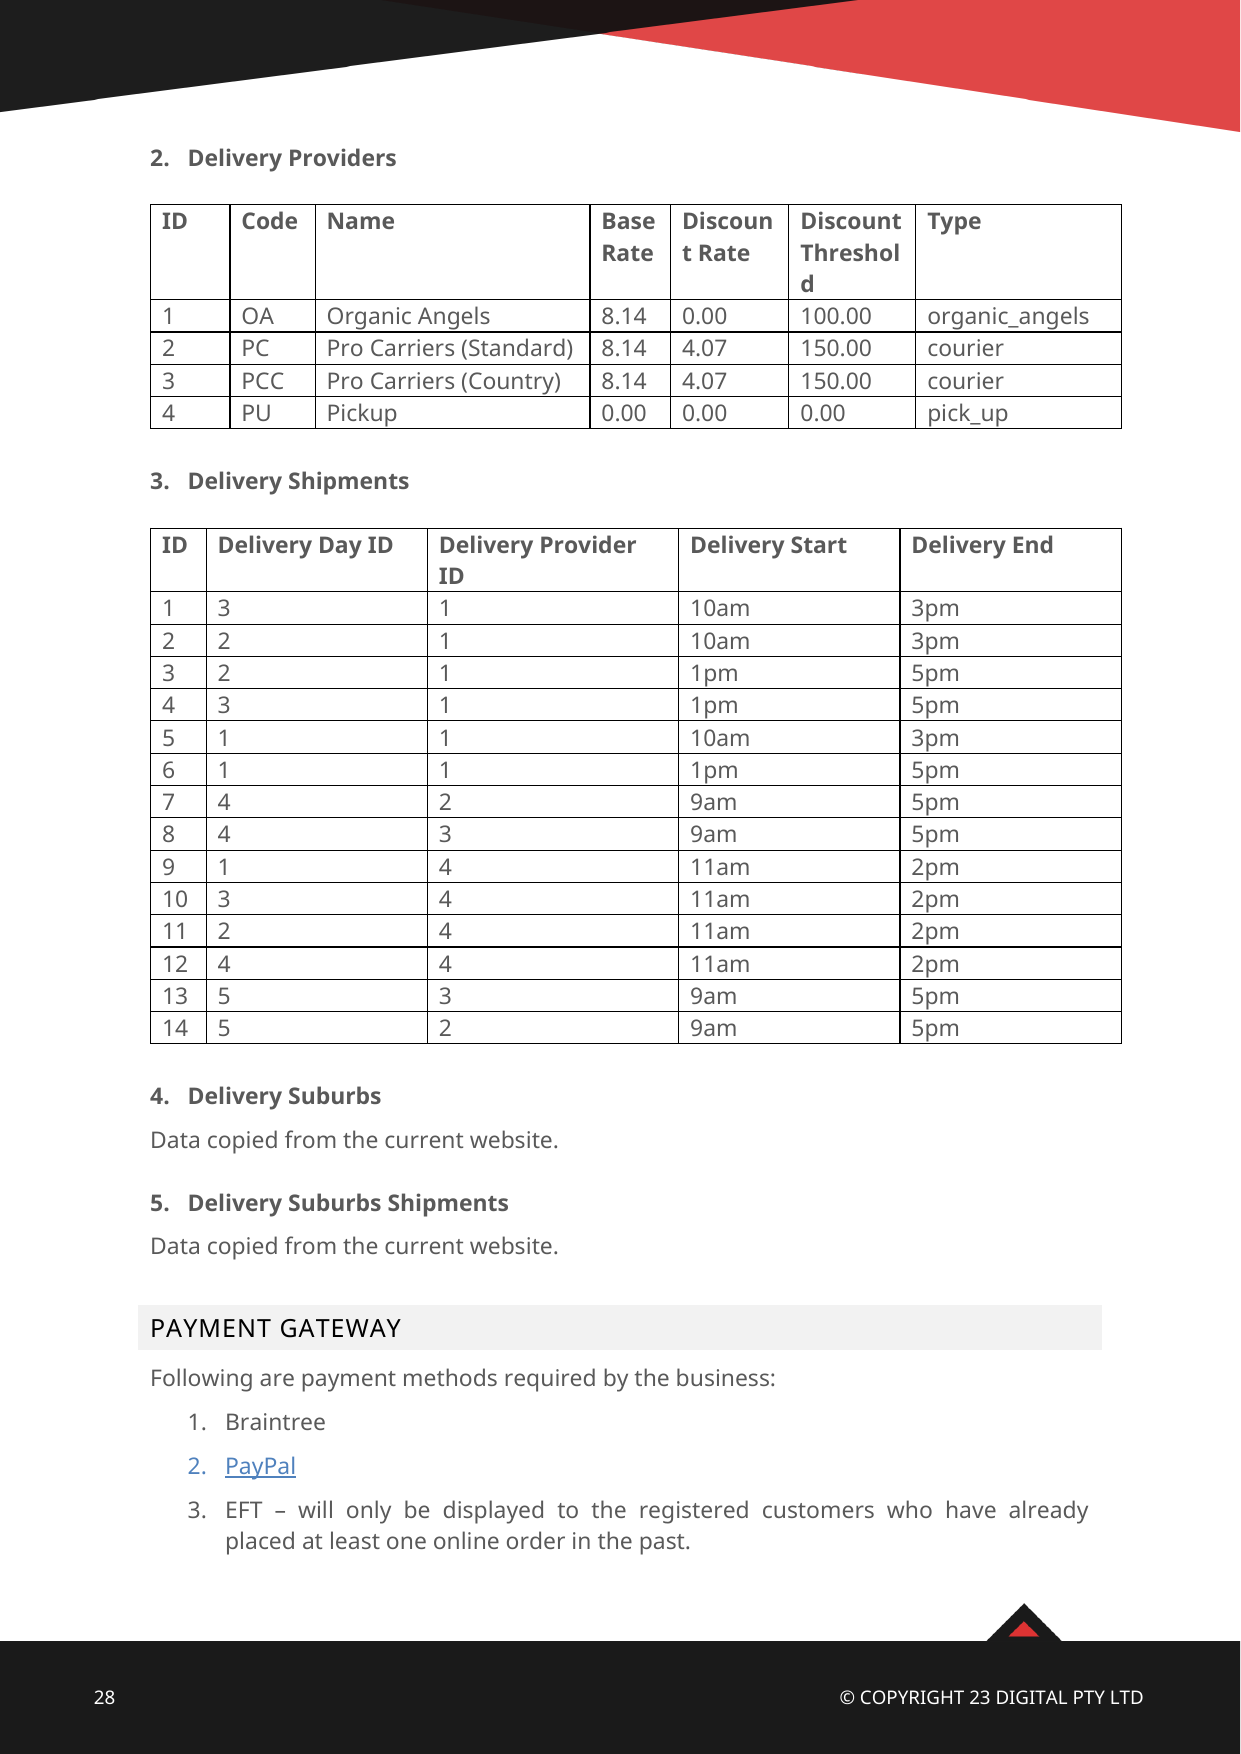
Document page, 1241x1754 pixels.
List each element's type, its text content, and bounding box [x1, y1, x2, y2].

text Data copied from the current website. [150, 1124, 1090, 1155]
table_cell 9am [679, 786, 899, 817]
table_cell Organic Angels [316, 300, 589, 331]
picture [0, 0, 1241, 133]
table_cell 2 [207, 625, 427, 656]
table_cell courier [916, 365, 1121, 396]
table_cell 4 [207, 948, 427, 979]
table_cell 1 [207, 851, 427, 882]
table_cell 5pm [901, 980, 1121, 1011]
table_cell 4 [428, 883, 678, 914]
table_cell 11am [679, 883, 899, 914]
table_cell 0.00 [591, 397, 670, 428]
table_header ID [151, 529, 206, 591]
table_cell 10am [679, 592, 899, 623]
list PayPal [187, 1450, 1090, 1481]
table_header Delivery Start [679, 529, 899, 591]
picture [0, 1603, 1241, 1754]
table_cell 3 [428, 818, 678, 849]
list Delivery Providers [150, 142, 1090, 173]
table_cell 1 [207, 721, 427, 753]
table_cell 8.14 [591, 365, 670, 396]
table_cell 1 [428, 754, 678, 785]
table_cell 4 [151, 689, 206, 720]
table_cell 4 [428, 948, 678, 979]
table_cell 2 [207, 915, 427, 946]
table_cell 1 [428, 689, 678, 720]
table_cell 150.00 [789, 365, 915, 396]
table_cell OA [231, 300, 315, 331]
text Following are payment methods required by the business: [150, 1362, 1090, 1393]
table_cell 11am [679, 948, 899, 979]
table_header Discount Threshold [789, 205, 915, 299]
table_cell 4 [207, 786, 427, 817]
table_cell 1pm [679, 689, 899, 720]
table_cell 5 [207, 1012, 427, 1043]
table_cell pick_up [916, 397, 1121, 428]
list Delivery Suburbs [150, 1080, 1090, 1112]
table_cell 2 [151, 625, 206, 656]
table_cell 5pm [901, 786, 1121, 817]
list Braintree [187, 1406, 1090, 1437]
table_cell 3pm [901, 625, 1121, 656]
table_cell 4 [428, 851, 678, 882]
table_cell 9am [679, 818, 899, 849]
table_cell 1 [428, 721, 678, 753]
table_cell PC [231, 333, 315, 364]
table_cell Pro Carriers (Country) [316, 365, 589, 396]
table_header Base Rate [591, 205, 670, 299]
table_cell Pro Carriers (Standard) [316, 333, 589, 364]
table_cell 14 [151, 1012, 206, 1043]
table_cell 1 [207, 754, 427, 785]
table_cell organic_angels [916, 300, 1121, 331]
table_cell 4 [151, 397, 229, 428]
table_header Discount Rate [671, 205, 788, 299]
table_cell 9am [679, 980, 899, 1011]
table_cell 8.14 [591, 300, 670, 331]
table_cell 4 [207, 818, 427, 849]
table_header Name [316, 205, 589, 299]
table_cell 3 [207, 883, 427, 914]
table_header Delivery Day ID [207, 529, 427, 591]
table_cell PU [231, 397, 315, 428]
table_cell 3 [207, 689, 427, 720]
table_cell 2pm [901, 915, 1121, 946]
table_cell 11 [151, 915, 206, 946]
table_header Delivery Provider ID [428, 529, 678, 591]
table_cell 5pm [901, 818, 1121, 849]
table_cell 2pm [901, 883, 1121, 914]
table_cell 5pm [901, 689, 1121, 720]
table_cell 1pm [679, 754, 899, 785]
table_cell 5pm [901, 754, 1121, 785]
table_cell 6 [151, 754, 206, 785]
table_cell 2 [428, 1012, 678, 1043]
table_cell 4.07 [671, 365, 788, 396]
table_cell 3 [207, 592, 427, 623]
table_cell 3 [428, 980, 678, 1011]
table_cell 9 [151, 851, 206, 882]
table_cell 2pm [901, 851, 1121, 882]
table_cell 0.00 [671, 397, 788, 428]
table_cell 11am [679, 851, 899, 882]
table_cell Pickup [316, 397, 589, 428]
table_cell 3 [151, 657, 206, 688]
table_cell 0.00 [789, 397, 915, 428]
table_cell 11am [679, 915, 899, 946]
table_cell 10 [151, 883, 206, 914]
table_cell 3pm [901, 592, 1121, 623]
table_cell 10am [679, 721, 899, 753]
table_cell courier [916, 333, 1121, 364]
table_cell 1 [428, 592, 678, 623]
table_cell 5pm [901, 657, 1121, 688]
table_cell 150.00 [789, 333, 915, 364]
subtitle Payment Gateway [142, 1309, 1098, 1347]
table_cell 3 [151, 365, 229, 396]
table_cell 9am [679, 1012, 899, 1043]
table_cell 1 [428, 657, 678, 688]
table_cell 4 [428, 915, 678, 946]
table_cell 0.00 [671, 300, 788, 331]
table_header Code [231, 205, 315, 299]
list EFT – will only be displayed to the registered customers who have already placed at least one online order in the past. [187, 1493, 1090, 1556]
table_header Type [916, 205, 1121, 299]
table_cell 4.07 [671, 333, 788, 364]
table_cell 12 [151, 948, 206, 979]
table_cell 2 [428, 786, 678, 817]
table_cell 1 [151, 592, 206, 623]
table_cell 1 [428, 625, 678, 656]
table_cell 3pm [901, 721, 1121, 753]
table_cell 2 [207, 657, 427, 688]
list Delivery Suburbs Shipments [150, 1187, 1090, 1218]
table_cell 2pm [901, 948, 1121, 979]
table_cell 1pm [679, 657, 899, 688]
table_cell 100.00 [789, 300, 915, 331]
table_cell 7 [151, 786, 206, 817]
table_cell 10am [679, 625, 899, 656]
table_cell 1 [151, 300, 229, 331]
table_cell 8 [151, 818, 206, 849]
table_header ID [151, 205, 229, 299]
list Delivery Shipments [150, 465, 1090, 496]
table_cell 8.14 [591, 333, 670, 364]
table_header Delivery End [901, 529, 1121, 591]
table_cell PCC [231, 365, 315, 396]
table_cell 13 [151, 980, 206, 1011]
table_cell 5 [151, 721, 206, 753]
text Data copied from the current website. [150, 1230, 1090, 1262]
table_cell 5pm [901, 1012, 1121, 1043]
table_cell 5 [207, 980, 427, 1011]
table_cell 2 [151, 333, 229, 364]
